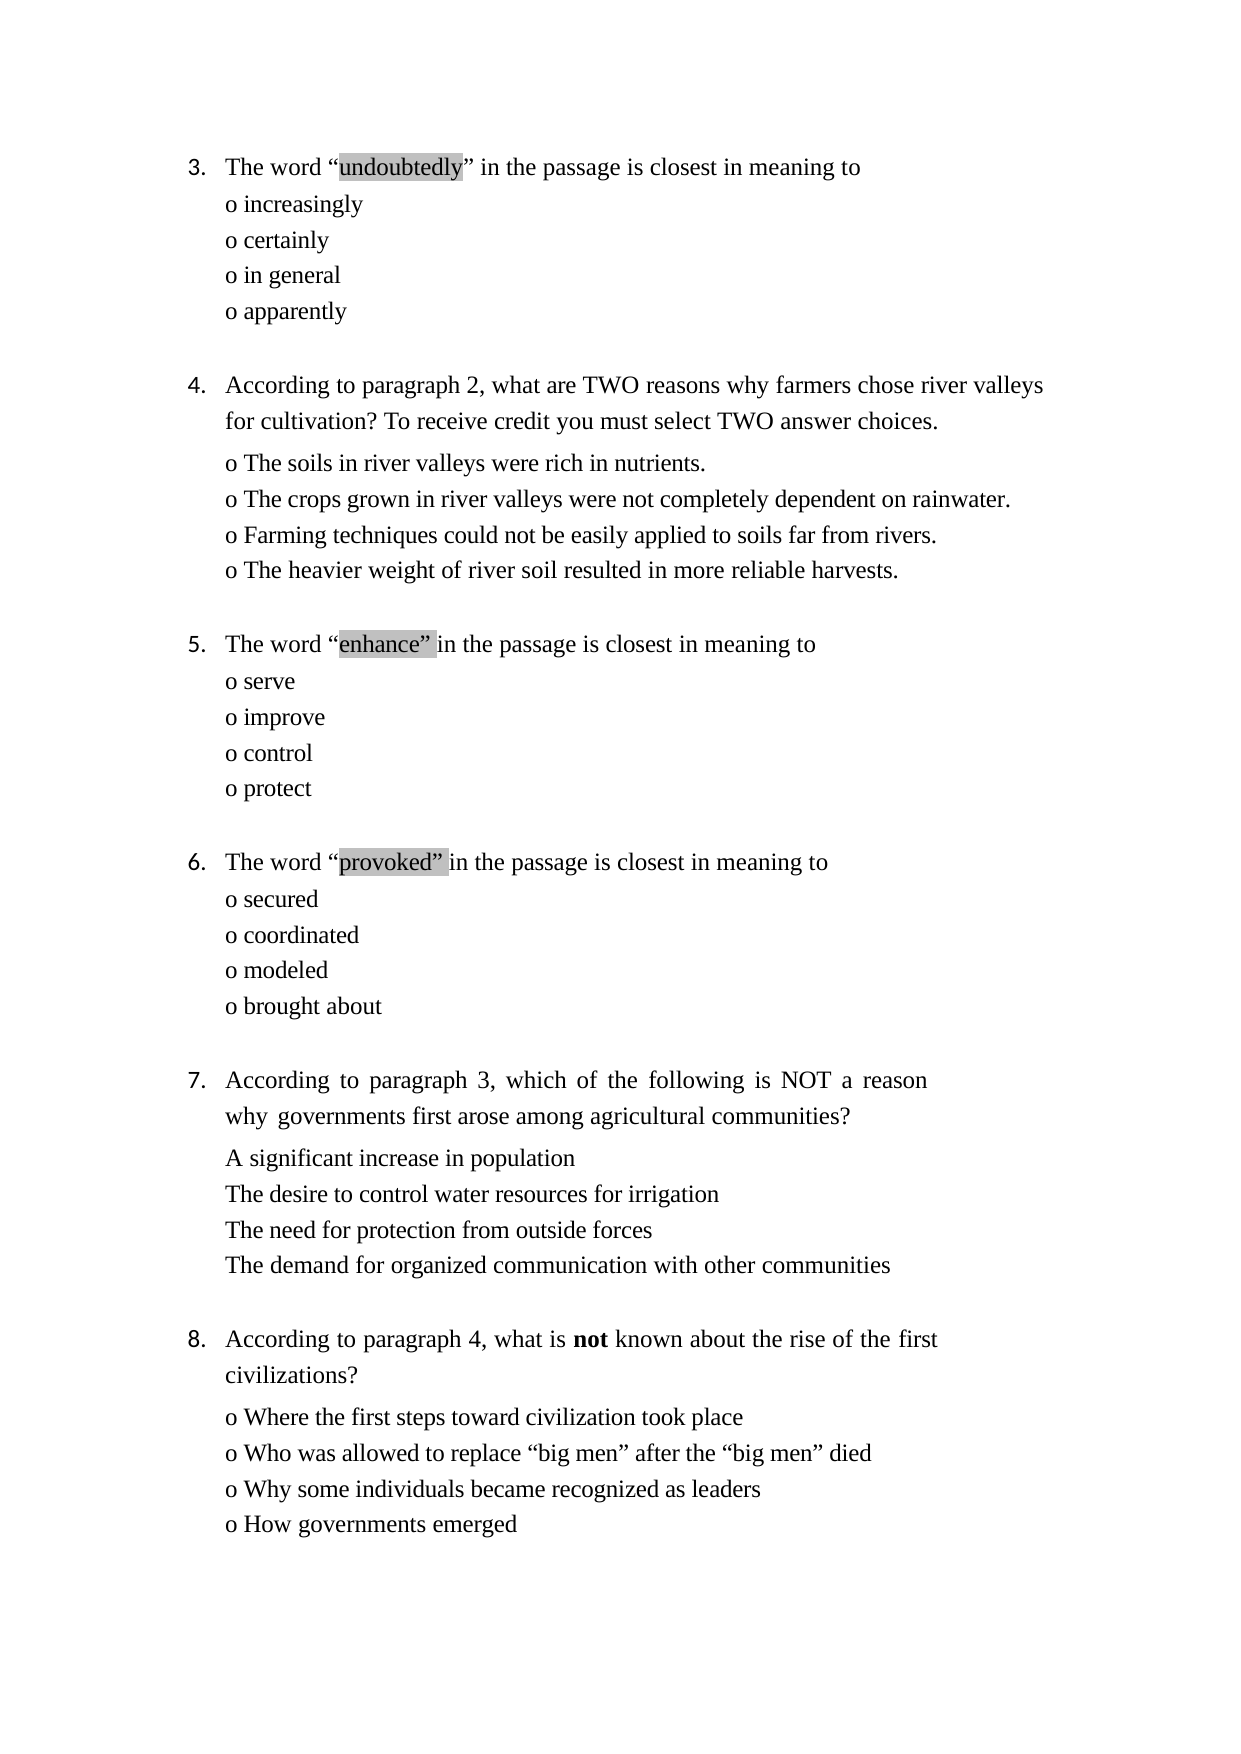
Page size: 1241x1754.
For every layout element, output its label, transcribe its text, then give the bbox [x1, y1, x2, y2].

list The word “provoked” in the passage is closest in meaning to [187, 847, 1065, 877]
text o Where the first steps toward civilization took place [225, 1402, 1065, 1431]
text The need for protection from outside forces [225, 1215, 1065, 1243]
text o The crops grown in river valleys were not completely dependent on rainwater. [225, 484, 1065, 513]
list The word “enhance” in the passage is closest in meaning to [187, 629, 1065, 659]
text o apparently [225, 296, 1065, 325]
text A significant increase in population [225, 1143, 1065, 1172]
text o certainly [225, 225, 1065, 253]
text o control [225, 738, 1065, 766]
text o serve [225, 666, 1065, 695]
text The demand for organized communication with other communities [225, 1250, 1065, 1279]
text o How governments emerged [225, 1509, 1065, 1538]
list According to paragraph 2, what are TWO reasons why farmers chose river valleys for cultivation? To receive credit you must select TWO answer choices. [187, 369, 1044, 435]
text o secured [225, 884, 1065, 913]
text The desire to control water resources for irrigation [225, 1179, 1065, 1208]
text o The heavier weight of river soil resulted in more reliable harvests. [225, 555, 1065, 584]
text o Who was allowed to replace “big men” after the “big men” died [225, 1438, 1065, 1467]
text o modeled [225, 956, 1065, 984]
list According to paragraph 3, which of the following is NOT a reason why governments first arose among agricultural communities? [187, 1064, 928, 1130]
text o coordinated [225, 920, 1065, 948]
list The word “undoubtedly” in the passage is closest in meaning to [187, 152, 1065, 182]
text o protect [225, 773, 1065, 802]
text o improve [225, 702, 1065, 731]
text o increasingly [225, 189, 1065, 218]
text o in general [225, 261, 1065, 289]
text o brought about [225, 991, 1065, 1020]
text o Farming techniques could not be easily applied to soils far from rivers. [225, 520, 1065, 548]
text o Why some individuals became recognized as leaders [225, 1474, 1065, 1503]
list According to paragraph 4, what is not known about the rise of the first civilizations? [187, 1324, 938, 1389]
text o The soils in river valleys were rich in nutrients. [225, 448, 1065, 477]
